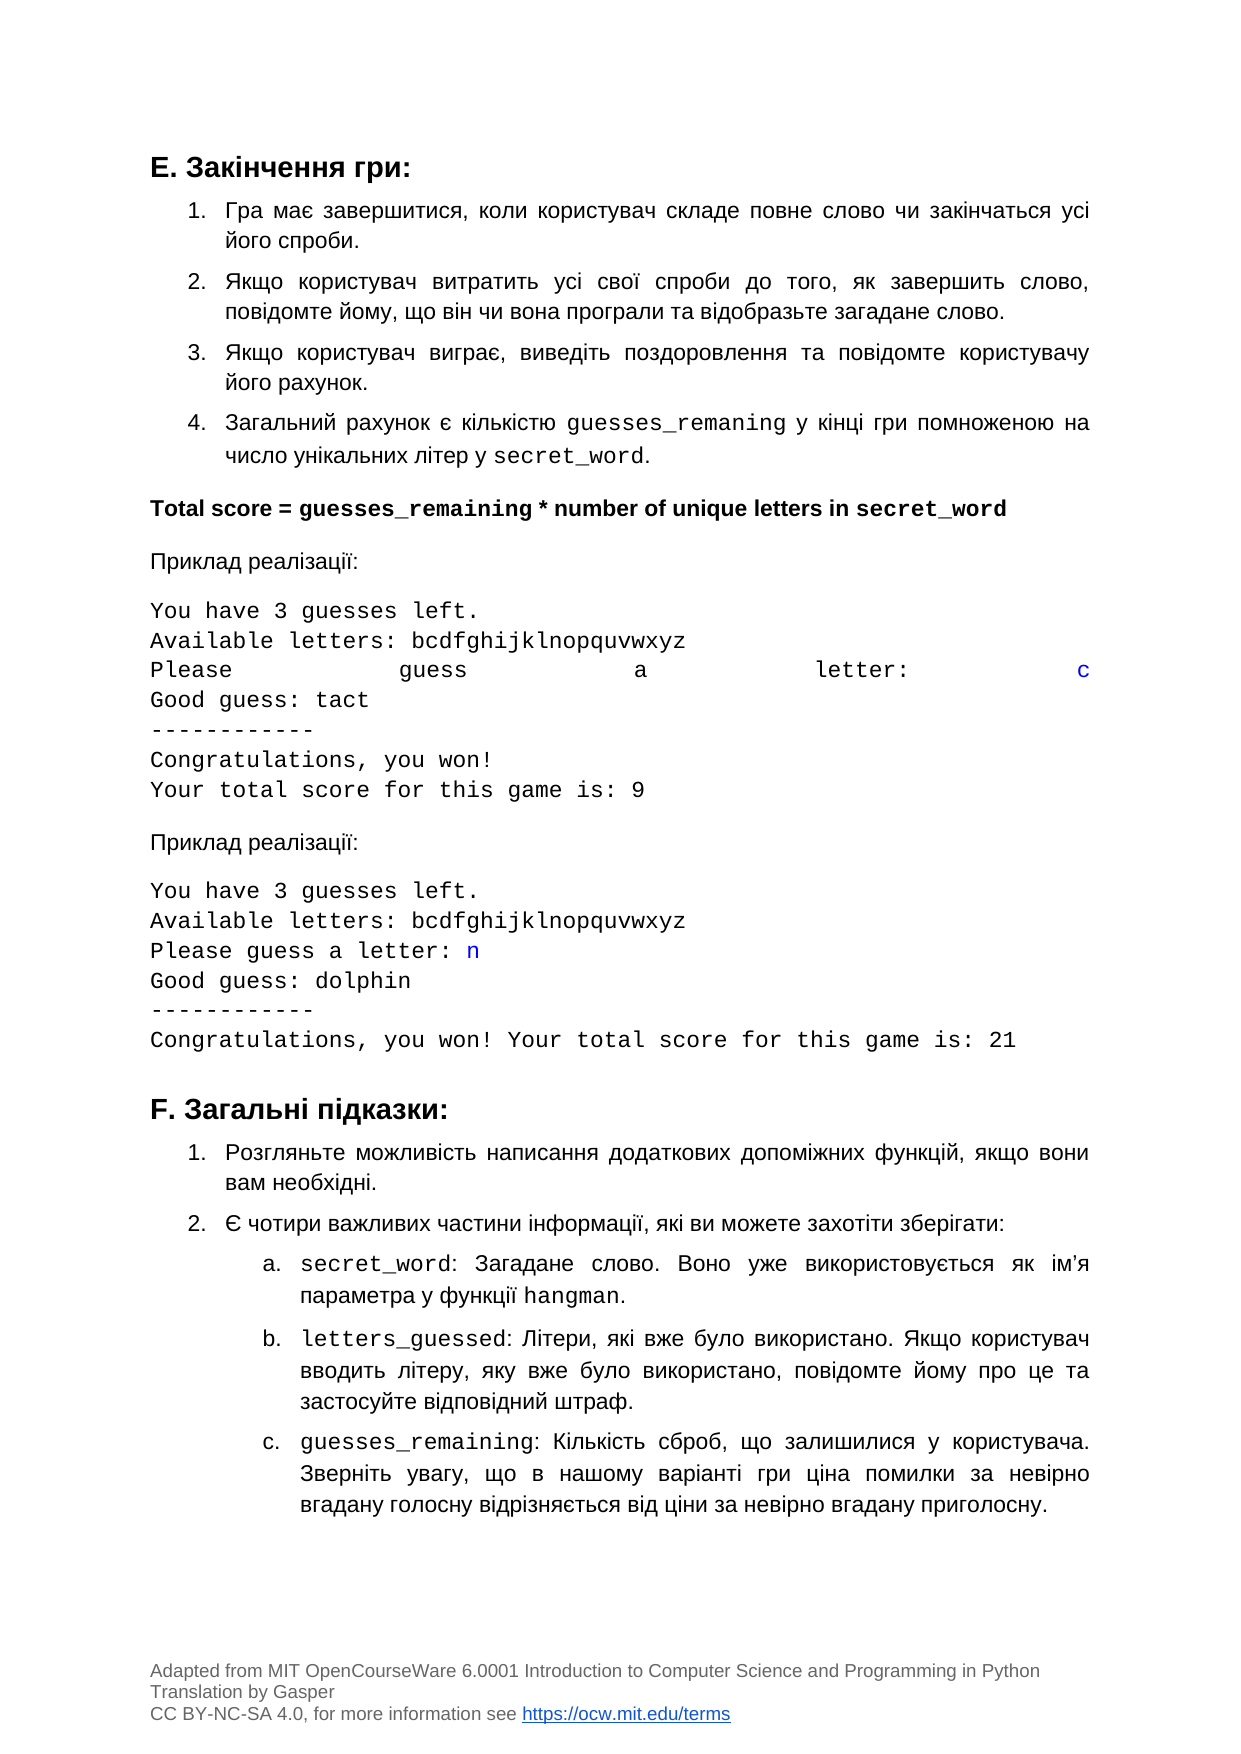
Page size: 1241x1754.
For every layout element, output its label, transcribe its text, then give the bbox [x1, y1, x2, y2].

list Загальний рахунок є кількістю guesses_remaning у кінці гри помноженою на число унікальних літер у secret_word. [187, 409, 1090, 470]
text Available letters: bcdfghijklnopquvwxyz [150, 909, 1090, 935]
list guesses_remaining: Кількість сброб, що залишилися у користувача. Зверніть увагу, що в нашому варіанті гри ціна помилки за невірно вгадану голосну відрізняється від ціни за невірно вгадану приголосну. [262, 1428, 1090, 1517]
list Гра має завершитися, коли користувач складе повне слово чи закінчаться усі його спроби. [187, 197, 1090, 253]
text You have 3 guesses left. [150, 880, 1090, 906]
list secret_word: Загадане слово. Воно уже використовується як ім’я параметра у функції hangman. [262, 1250, 1090, 1311]
list Є чотири важливих частини інформації, які ви можете захотіти зберігати: [187, 1209, 1090, 1236]
text Good guess: dolphin [150, 969, 1090, 995]
text Total score = guesses_remaining * number of unique letters in secret_word [150, 495, 1090, 523]
list Якщо користувач виграє, виведіть поздоровлення та повідомте користувачу його рахунок. [187, 338, 1090, 395]
text Приклад реалізації: [150, 829, 1090, 855]
text ------------ [150, 718, 1090, 744]
list Якщо користувач витратить усі свої спроби до того, як завершить слово, повідомте йому, що він чи вона програли та відобразьте загадане слово. [187, 268, 1090, 324]
text Congratulations, you won! Your total score for this game is: 21 [150, 1029, 1090, 1054]
text Please guess a letter: c Good guess: tact [150, 659, 1090, 714]
text ------------ [150, 999, 1090, 1025]
text Your total score for this game is: 9 [150, 778, 1090, 804]
text Congratulations, you won! [150, 748, 1090, 774]
list Розгляньте можливість написання додаткових допоміжних функцій, якщо вони вам необхідні. [187, 1139, 1090, 1195]
subtitle Е. Закінчення гри: [150, 150, 1090, 183]
text Приклад реалізації: [150, 548, 1090, 574]
subtitle F. Загальні підказки: [150, 1092, 1090, 1125]
list letters_guessed: Літери, які вже було використано. Якщо користувач вводить літеру, яку вже було використано, повідомте йому про це та застосуйте відповідний штраф. [262, 1325, 1090, 1414]
text Please guess a letter: ​n [150, 939, 1090, 965]
text You have 3 guesses left. [150, 599, 1090, 625]
text Available letters: bcdfghijklnopquvwxyz [150, 629, 1090, 655]
